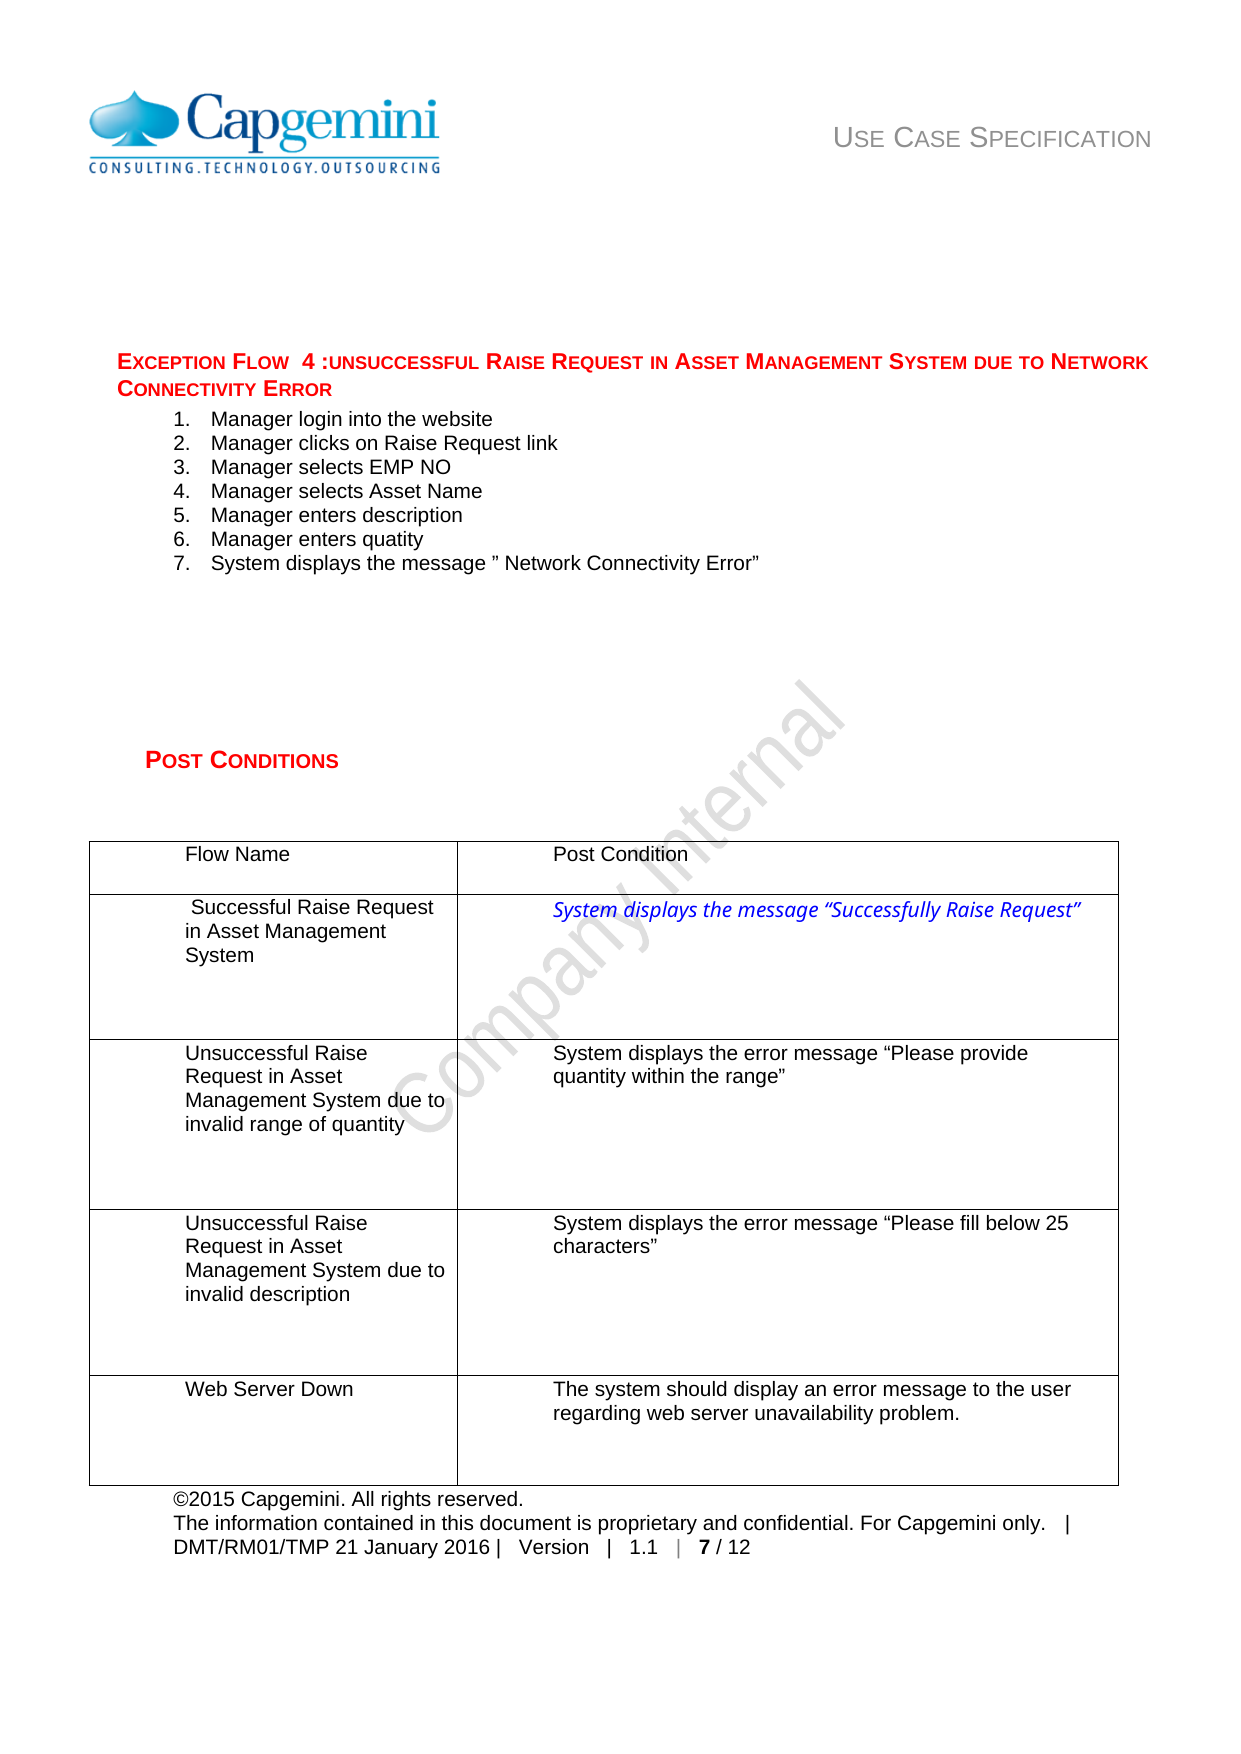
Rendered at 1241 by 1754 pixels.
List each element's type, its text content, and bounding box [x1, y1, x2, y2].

list Manager selects Asset Name [173, 479, 1152, 503]
subtitle Exception Flow 4 :unsuccessful Raise Request in Asset Management System due to Network Connectivity Error [117, 348, 1152, 401]
subtitle Post Conditions [145, 745, 1152, 774]
table_cell Web Server Down [90, 1376, 457, 1485]
picture [87, 89, 443, 177]
list Manager login into the website [173, 407, 1152, 431]
table_header Flow Name [90, 842, 457, 894]
list Manager enters description [173, 503, 1152, 527]
table_cell The system should display an error message to the user regarding web server unavailability problem. [458, 1376, 1118, 1485]
list Manager selects EMP NO [173, 455, 1152, 479]
table_cell Unsuccessful Raise Request in Asset Management System due to invalid description [90, 1210, 457, 1375]
list System displays the message ” Network Connectivity Error” [173, 551, 1152, 575]
table_cell Successful Raise Request in Asset Management System [90, 895, 457, 1039]
table_cell Unsuccessful Raise Request in Asset Management System due to invalid range of quantity [90, 1040, 457, 1209]
table_cell System displays the error message “Please provide quantity within the range” [458, 1040, 1118, 1209]
table_header Post Condition [458, 842, 1118, 894]
list Manager enters quatity [173, 527, 1152, 551]
table_cell System displays the message “Successfully Raise Request” [458, 895, 1118, 1039]
table_cell System displays the error message “Please fill below 25 characters” [458, 1210, 1118, 1375]
list Manager clicks on Raise Request link [173, 431, 1152, 455]
